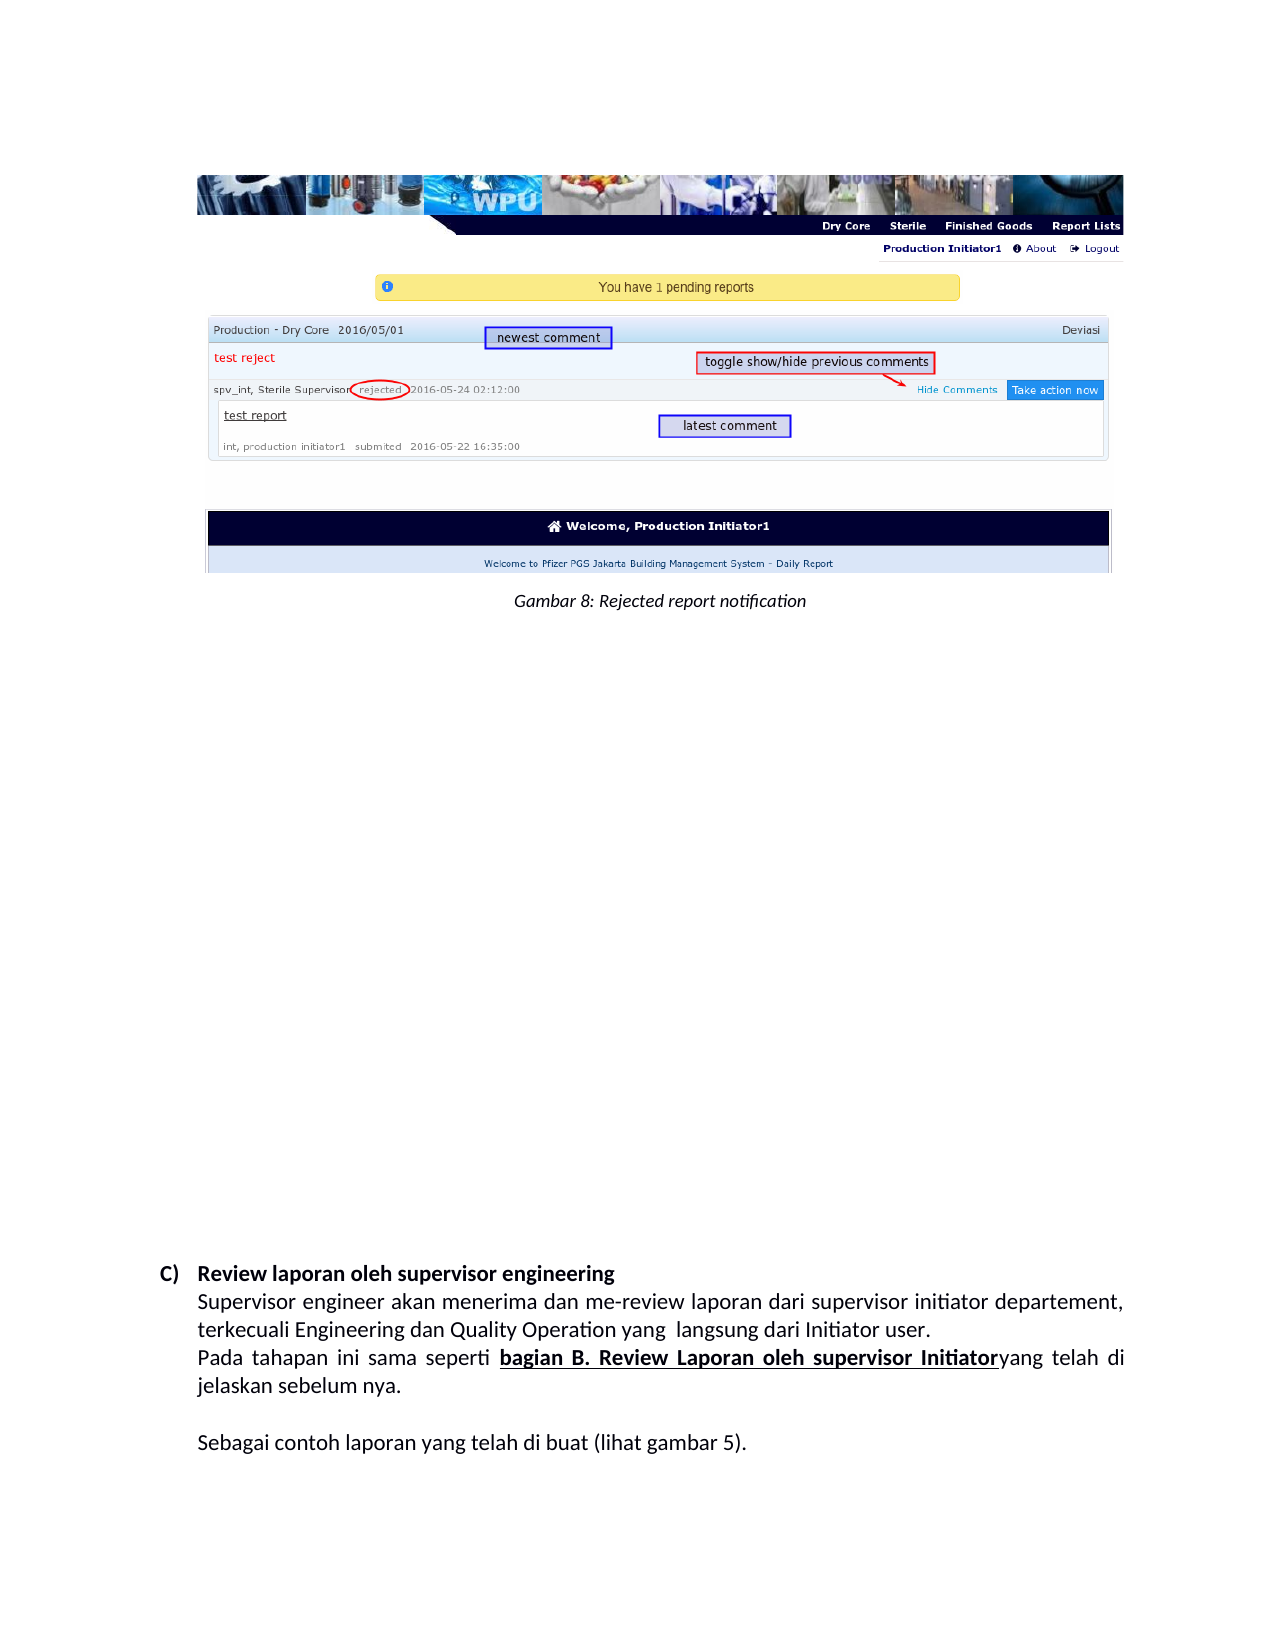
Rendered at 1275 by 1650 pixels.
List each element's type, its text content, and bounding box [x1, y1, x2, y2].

list Sebagai contoh laporan yang telah di buat (lihat gambar 5). [197, 1428, 1125, 1456]
list Supervisor engineer akan menerima dan me-review laporan dari supervisor initiator departement, terkecuali Engineering dan Quality Operation yang langsung dari Initiator user. [197, 1287, 1125, 1343]
list Review laporan oleh supervisor engineering [160, 1259, 1125, 1287]
list Pada tahapan ini sama seperti bagian B. Review Laporan oleh supervisor Initiatoryang telah di jelaskan sebelum nya. [197, 1343, 1125, 1399]
picture [197, 175, 1124, 573]
